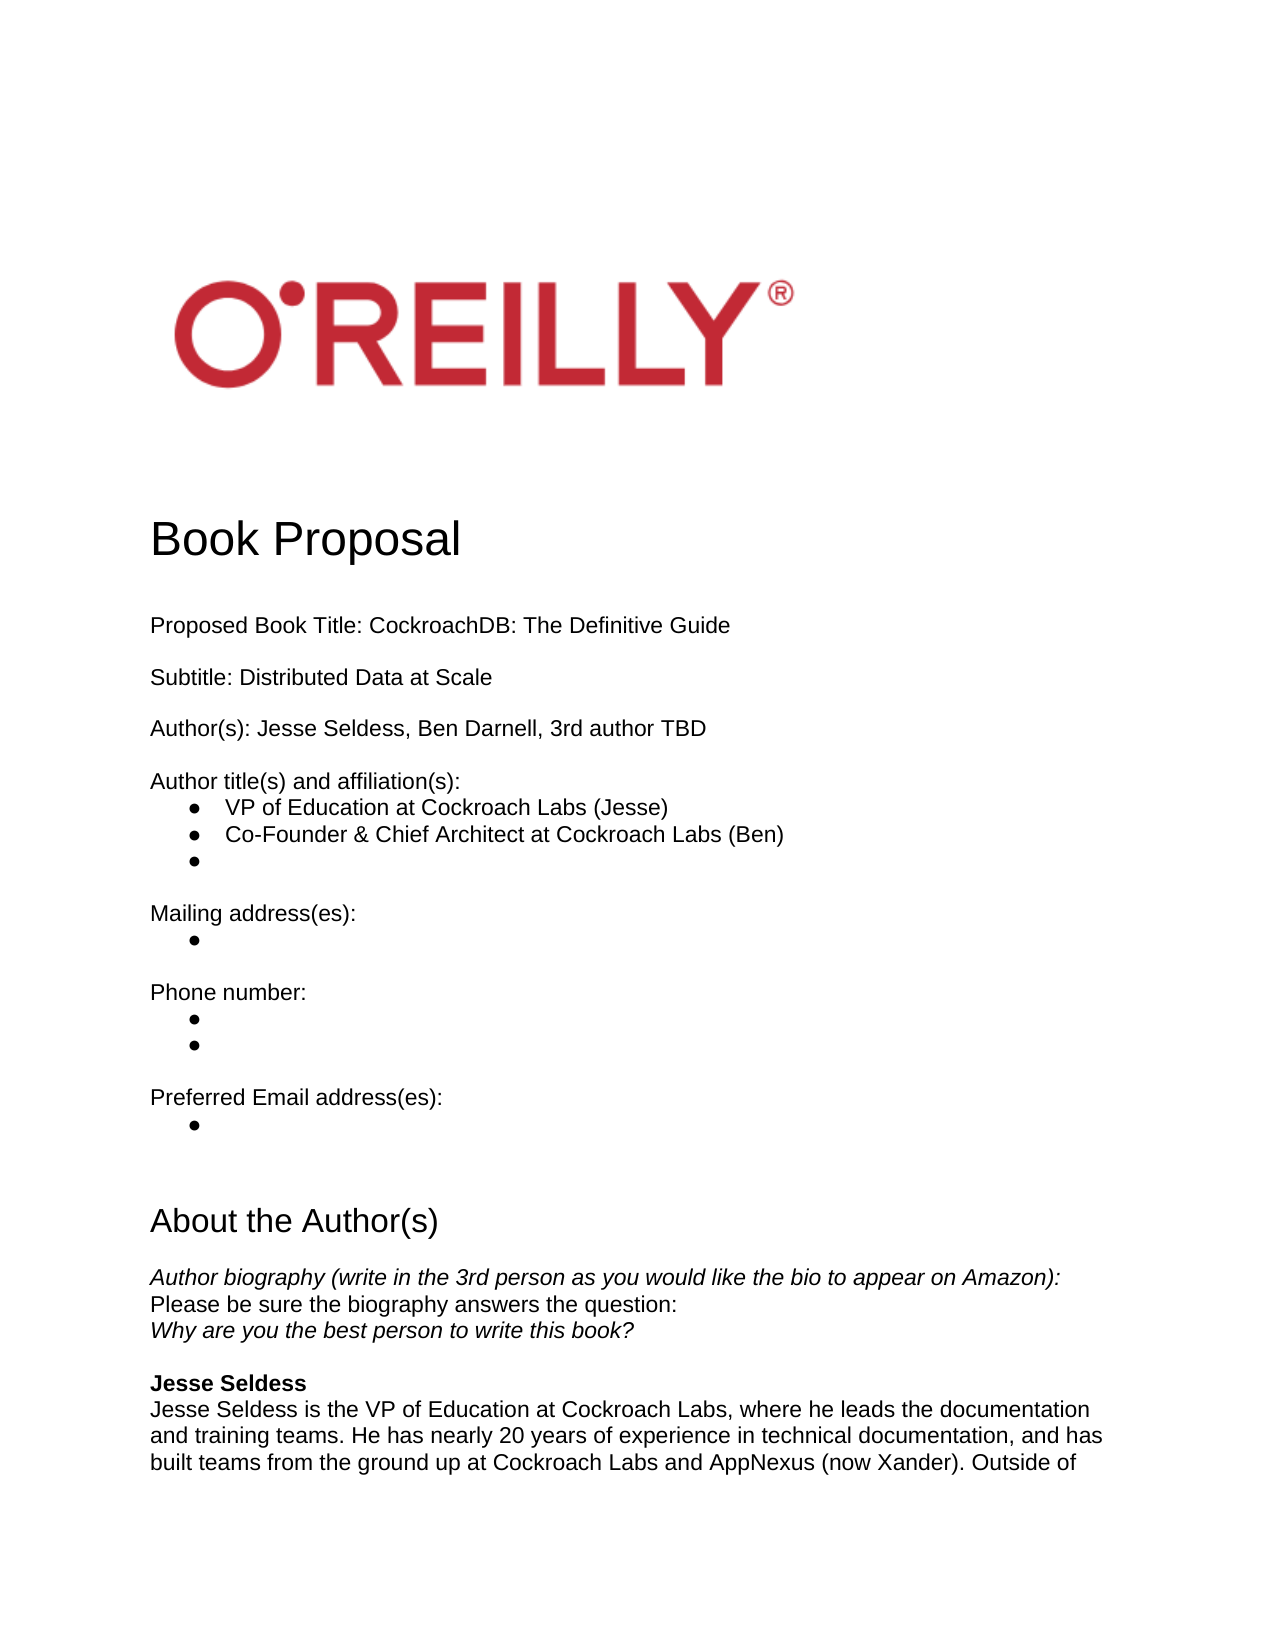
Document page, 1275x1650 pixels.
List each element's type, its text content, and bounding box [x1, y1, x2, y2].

subtitle Book Proposal [150, 510, 1125, 565]
picture [150, 200, 829, 454]
text Author(s): Jesse Seldess, Ben Darnell, 3rd author TBD [150, 715, 1125, 742]
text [150, 1396, 1125, 1475]
subtitle About the Author(s) [150, 1201, 1125, 1239]
text Author title(s) and affiliation(s): [150, 768, 1125, 794]
text Jesse Seldess [150, 1369, 1125, 1396]
text Proposed Book Title: CockroachDB: The Definitive Guide [150, 612, 1125, 639]
text Please be sure the biography answers the question: [150, 1291, 1125, 1317]
list VP of Education at Cockroach Labs (Jesse) [187, 794, 1125, 821]
text Preferred Email address(es): [150, 1084, 1125, 1111]
text Phone number: [150, 979, 1125, 1005]
text Subtitle: Distributed Data at Scale [150, 664, 1125, 690]
text Mailing address(es): [150, 900, 1125, 926]
text Why are you the best person to write this book? [150, 1317, 1125, 1343]
text Author biography (write in the 3rd person as you would like the bio to appear on Amazon): [150, 1264, 1125, 1291]
list Co-Founder & Chief Architect at Cockroach Labs (Ben) [187, 821, 1125, 847]
